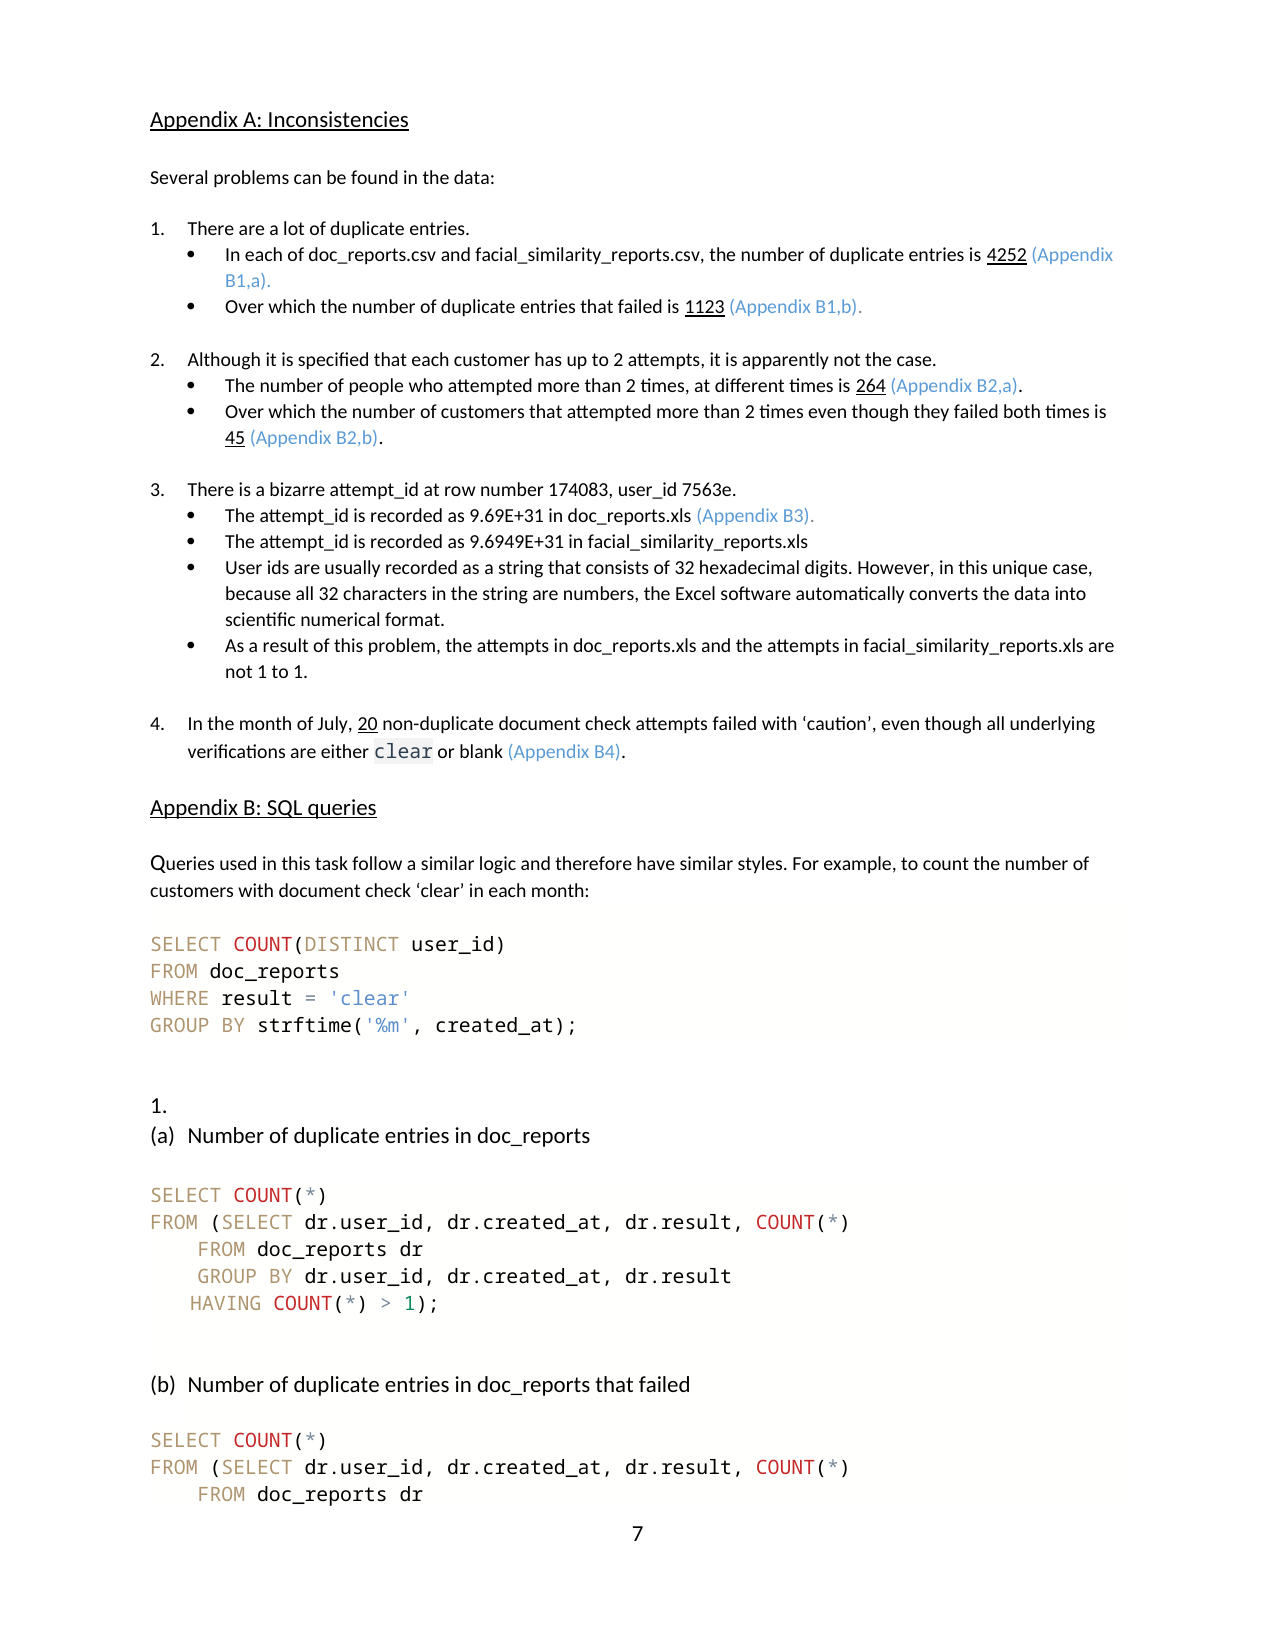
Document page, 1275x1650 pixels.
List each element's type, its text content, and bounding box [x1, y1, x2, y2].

text GROUP BY strftime('%m', created_at); [150, 1012, 1125, 1039]
list Number of duplicate entries in doc_reports that failed [150, 1370, 1125, 1398]
text WHERE result = 'clear' [150, 985, 1125, 1012]
text Queries used in this task follow a similar logic and therefore have similar styles. For example, to count the number of customers with document check ‘clear’ in each month: [150, 848, 1125, 902]
list Over which the number of customers that attempted more than 2 times even though they failed both times is 45 (Appendix B2,b). [187, 399, 1125, 449]
text SELECT COUNT(*) [150, 1181, 1125, 1208]
list User ids are usually recorded as a string that consists of 32 hexadecimal digits. However, in this unique case, because all 32 characters in the string are numbers, the Excel software automatically converts the data into scientific numerical format. [187, 555, 1125, 631]
list Over which the number of duplicate entries that failed is 1123 (Appendix B1,b). [187, 294, 1125, 319]
list In the month of July, 20 non-duplicate document check attempts failed with ‘caution’, even though all underlying verifications are either clear or blank (Appendix B4). [150, 711, 1125, 764]
list As a result of this problem, the attempts in doc_reports.xls and the attempts in facial_similarity_reports.xls are not 1 to 1. [187, 633, 1125, 683]
text Appendix A: Inconsistencies [150, 105, 1125, 133]
list Number of duplicate entries in doc_reports [150, 1121, 1125, 1149]
text SELECT COUNT(DISTINCT user_id) [150, 931, 1125, 958]
text SELECT COUNT(*) [150, 1426, 1125, 1453]
text FROM doc_reports [150, 958, 1125, 985]
text Several problems can be found in the data: [150, 165, 1125, 189]
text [150, 1453, 1125, 1480]
text FROM doc_reports dr [150, 1480, 1125, 1507]
text Appendix B: SQL queries [150, 793, 1125, 821]
text FROM (SELECT dr.user_id, dr.created_at, dr.result, COUNT(*) [150, 1208, 1125, 1235]
list The attempt_id is recorded as 9.6949E+31 in facial_similarity_reports.xls [187, 529, 1125, 553]
text 1. [150, 1091, 1125, 1119]
text HAVING COUNT(*) > 1); [150, 1289, 1125, 1316]
list The number of people who attempted more than 2 times, at different times is 264 (Appendix B2,a). [187, 373, 1125, 397]
list There are a lot of duplicate entries. [150, 216, 1125, 241]
list There is a bizarre attempt_id at row number 174083, user_id 7563e. [150, 477, 1125, 501]
text GROUP BY dr.user_id, dr.created_at, dr.result [150, 1262, 1125, 1289]
list In each of doc_reports.csv and facial_similarity_reports.csv, the number of duplicate entries is 4252 (Appendix B1,a). [187, 242, 1125, 293]
text FROM doc_reports dr [150, 1235, 1125, 1262]
list The attempt_id is recorded as 9.69E+31 in doc_reports.xls (Appendix B3). [187, 503, 1125, 527]
list Although it is specified that each customer has up to 2 attempts, it is apparently not the case. [150, 347, 1125, 371]
